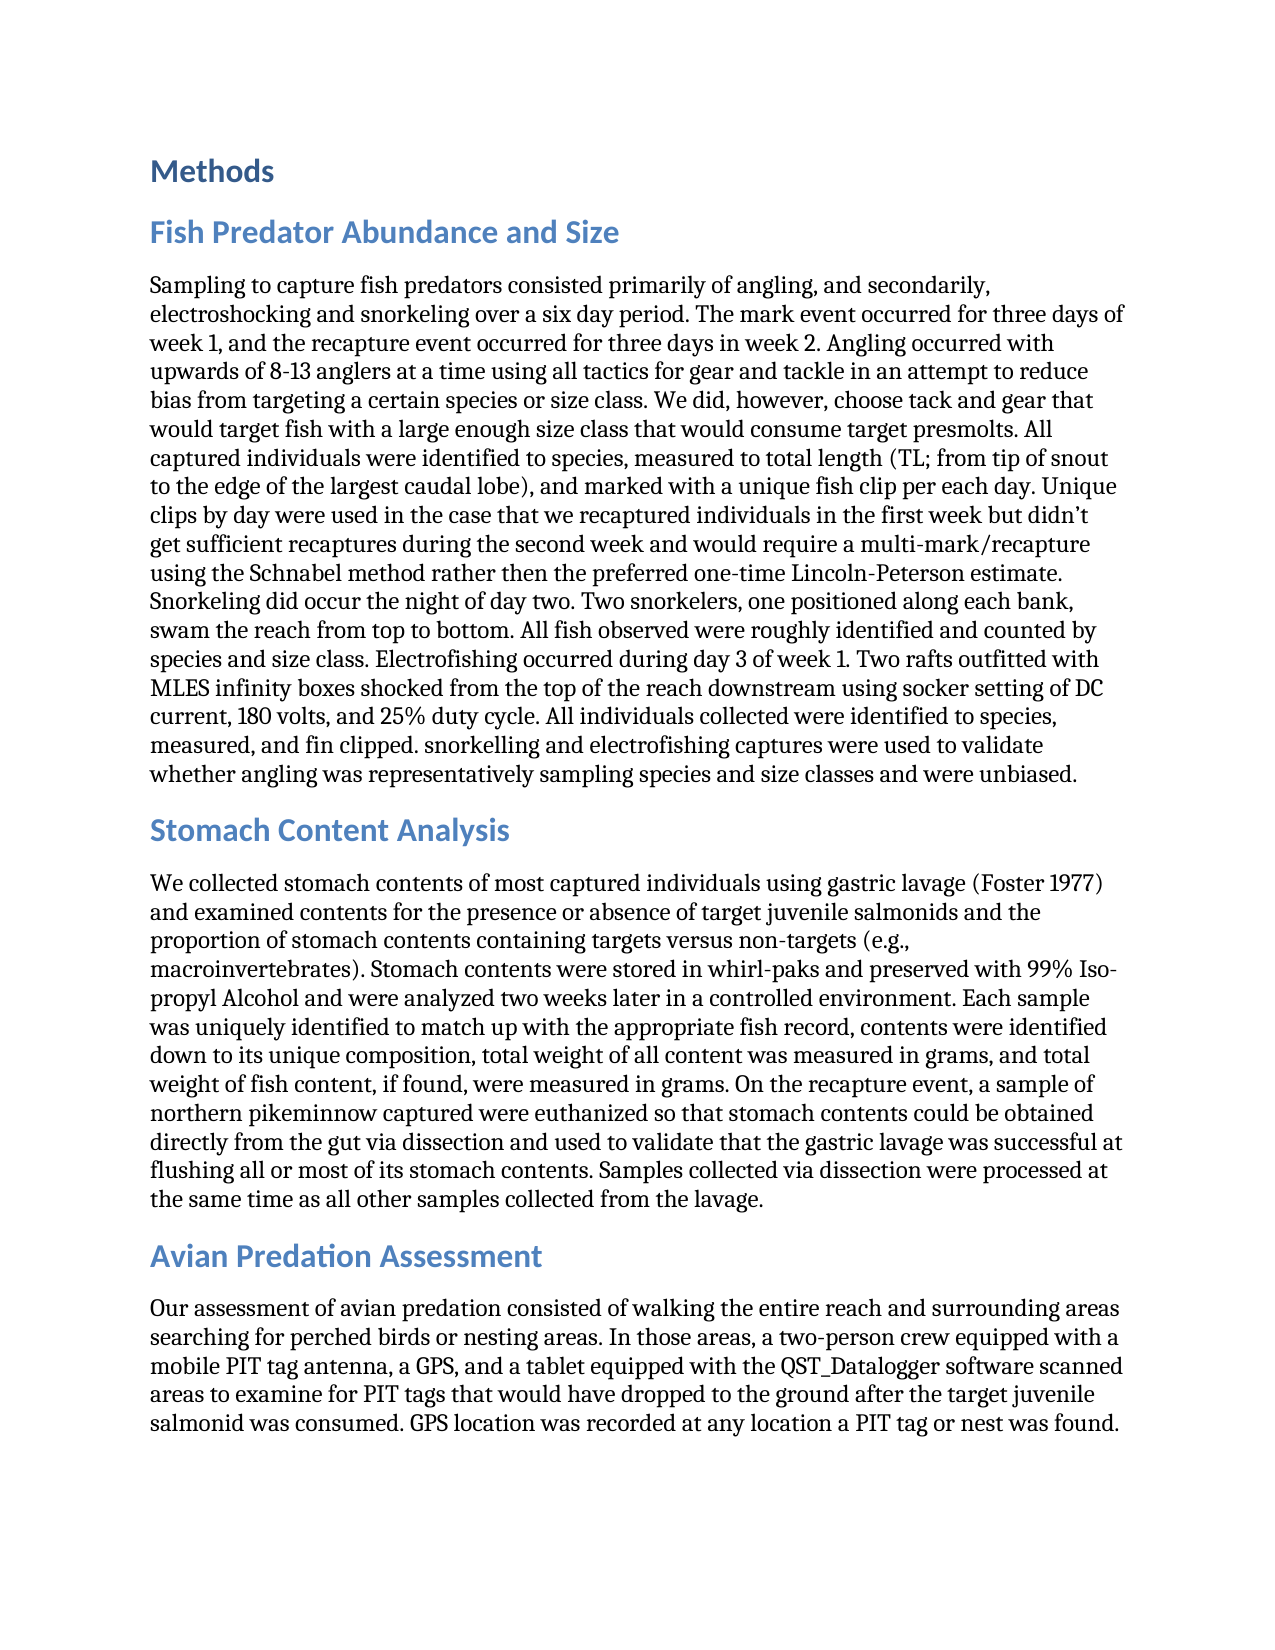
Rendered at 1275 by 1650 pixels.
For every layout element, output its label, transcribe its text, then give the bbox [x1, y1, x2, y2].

text Our assessment of avian predation consisted of walking the entire reach and surrounding areas searching for perched birds or nesting areas. In those areas, a two-person crew equipped with a mobile PIT tag antenna, a GPS, and a tablet equipped with the QST_Datalogger software scanned areas to examine for PIT tags that would have dropped to the ground after the target juvenile salmonid was consumed. GPS location was recorded at any location a PIT tag or nest was found. [150, 1294, 1125, 1438]
text We collected stomach contents of most captured individuals using gastric lavage (Foster 1977) and examined contents for the presence or absence of target juvenile salmonids and the proportion of stomach contents containing targets versus non-targets (e.g., macroinvertebrates). Stomach contents were stored in whirl-paks and preserved with 99% Iso-propyl Alcohol and were analyzed two weeks later in a controlled environment. Each sample was uniquely identified to match up with the appropriate fish record, contents were identified down to its unique composition, total weight of all content was measured in grams, and total weight of fish content, if found, were measured in grams. On the recapture event, a sample of northern pikeminnow captured were euthanized so that stomach contents could be obtained directly from the gut via dissection and used to validate that the gastric lavage was successful at flushing all or most of its stomach contents. Samples collected via dissection were processed at the same time as all other samples collected from the lavage. [150, 869, 1125, 1214]
subtitle Methods [150, 150, 1125, 191]
text Sampling to capture fish predators consisted primarily of angling, and secondarily, electroshocking and snorkeling over a six day period. The mark event occurred for three days of week 1, and the recapture event occurred for three days in week 2. Angling occurred with upwards of 8-13 anglers at a time using all tactics for gear and tackle in an attempt to reduce bias from targeting a certain species or size class. We did, however, choose tack and gear that would target fish with a large enough size class that would consume target presmolts. All captured individuals were identified to species, measured to total length (TL; from tip of snout to the edge of the largest caudal lobe), and marked with a unique fish clip per each day. Unique clips by day were used in the case that we recaptured individuals in the first week but didn’t get sufficient recaptures during the second week and would require a multi-mark/recapture using the Schnabel method rather then the preferred one-time Lincoln-Peterson estimate. Snorkeling did occur the night of day two. Two snorkelers, one positioned along each bank, swam the reach from top to bottom. All fish observed were roughly identified and counted by species and size class. Electrofishing occurred during day 3 of week 1. Two rafts outfitted with MLES infinity boxes shocked from the top of the reach downstream using socker setting of DC current, 180 volts, and 25% duty cycle. All individuals collected were identified to species, measured, and fin clipped. snorkelling and electrofishing captures were used to validate whether angling was representatively sampling species and size classes and were unbiased. [150, 271, 1125, 788]
subtitle Stomach Content Analysis [150, 809, 1125, 850]
subtitle Fish Predator Abundance and Size [150, 212, 1125, 252]
subtitle Avian Predation Assessment [150, 1235, 1125, 1275]
